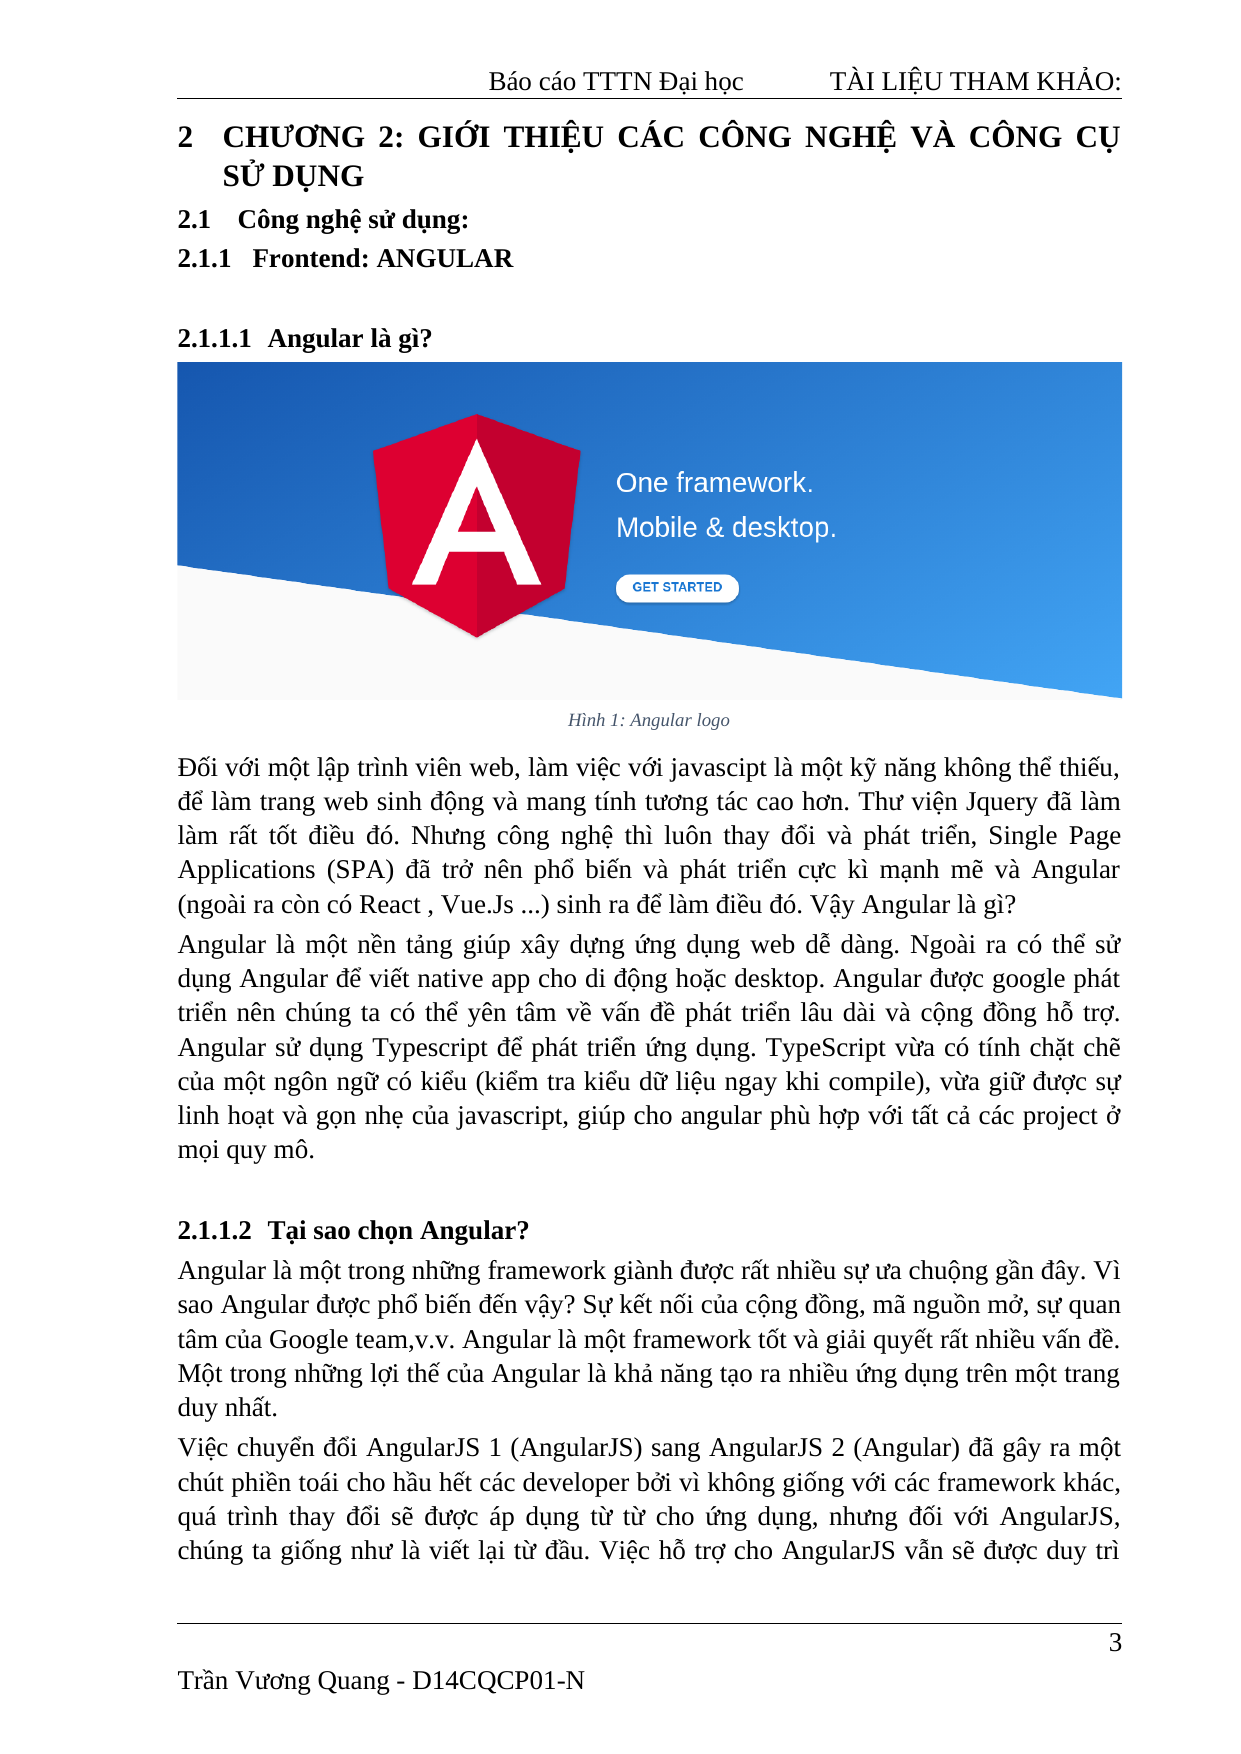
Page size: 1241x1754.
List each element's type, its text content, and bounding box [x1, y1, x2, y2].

text Angular là một nền tảng giúp xây dựng ứng dụng web dễ dàng. Ngoài ra có thể sử dụng Angular để viết native app cho di động hoặc desktop. Angular được google phát triển nên chúng ta có thể yên tâm về vấn đề phát triển lâu dài và cộng đồng hỗ trợ. Angular sử dụng Typescript để phát triển ứng dụng. TypeScript vừa có tính chặt chẽ của một ngôn ngữ có kiểu (kiểm tra kiểu dữ liệu ngay khi compile), vừa giữ được sự linh hoạt và gọn nhẹ của javascript, giúp cho angular phù hợp với tất cả các project ở mọi quy mô. [177, 928, 1122, 1164]
picture [177, 362, 1123, 700]
subtitle Frontend: ANGULAR [177, 242, 1122, 273]
subtitle CHƯƠNG 2: GIỚI THIỆU CÁC CÔNG NGHỆ VÀ CÔNG CỤ SỬ DỤNG [177, 118, 1122, 193]
text Hình 1: Angular logo [177, 709, 1122, 730]
text Đối với một lập trình viên web, làm việc với javascipt là một kỹ năng không thể thiếu, để làm trang web sinh động và mang tính tương tác cao hơn. Thư viện Jquery đã làm làm rất tốt điều đó. Nhưng công nghệ thì luôn thay đổi và phát triển, Single Page Applications (SPA) đã trở nên phổ biến và phát triển cực kì mạnh mẽ và Angular (ngoài ra còn có React , Vue.Js ...) sinh ra để làm điều đó. Vậy Angular là gì? [177, 751, 1122, 919]
subtitle Tại sao chọn Angular? [177, 1214, 1122, 1245]
subtitle Angular là gì? [177, 322, 1122, 354]
subtitle Công nghệ sử dụng: [177, 203, 1122, 234]
text Angular là một trong những framework giành được rất nhiều sự ưa chuộng gần đây. Vì sao Angular được phổ biến đến vậy? Sự kết nối của cộng đồng, mã nguồn mở, sự quan tâm của Google team,v.v. Angular là một framework tốt và giải quyết rất nhiều vấn đề. Một trong những lợi thế của Angular là khả năng tạo ra nhiều ứng dụng trên một trang duy nhất. [177, 1254, 1122, 1422]
